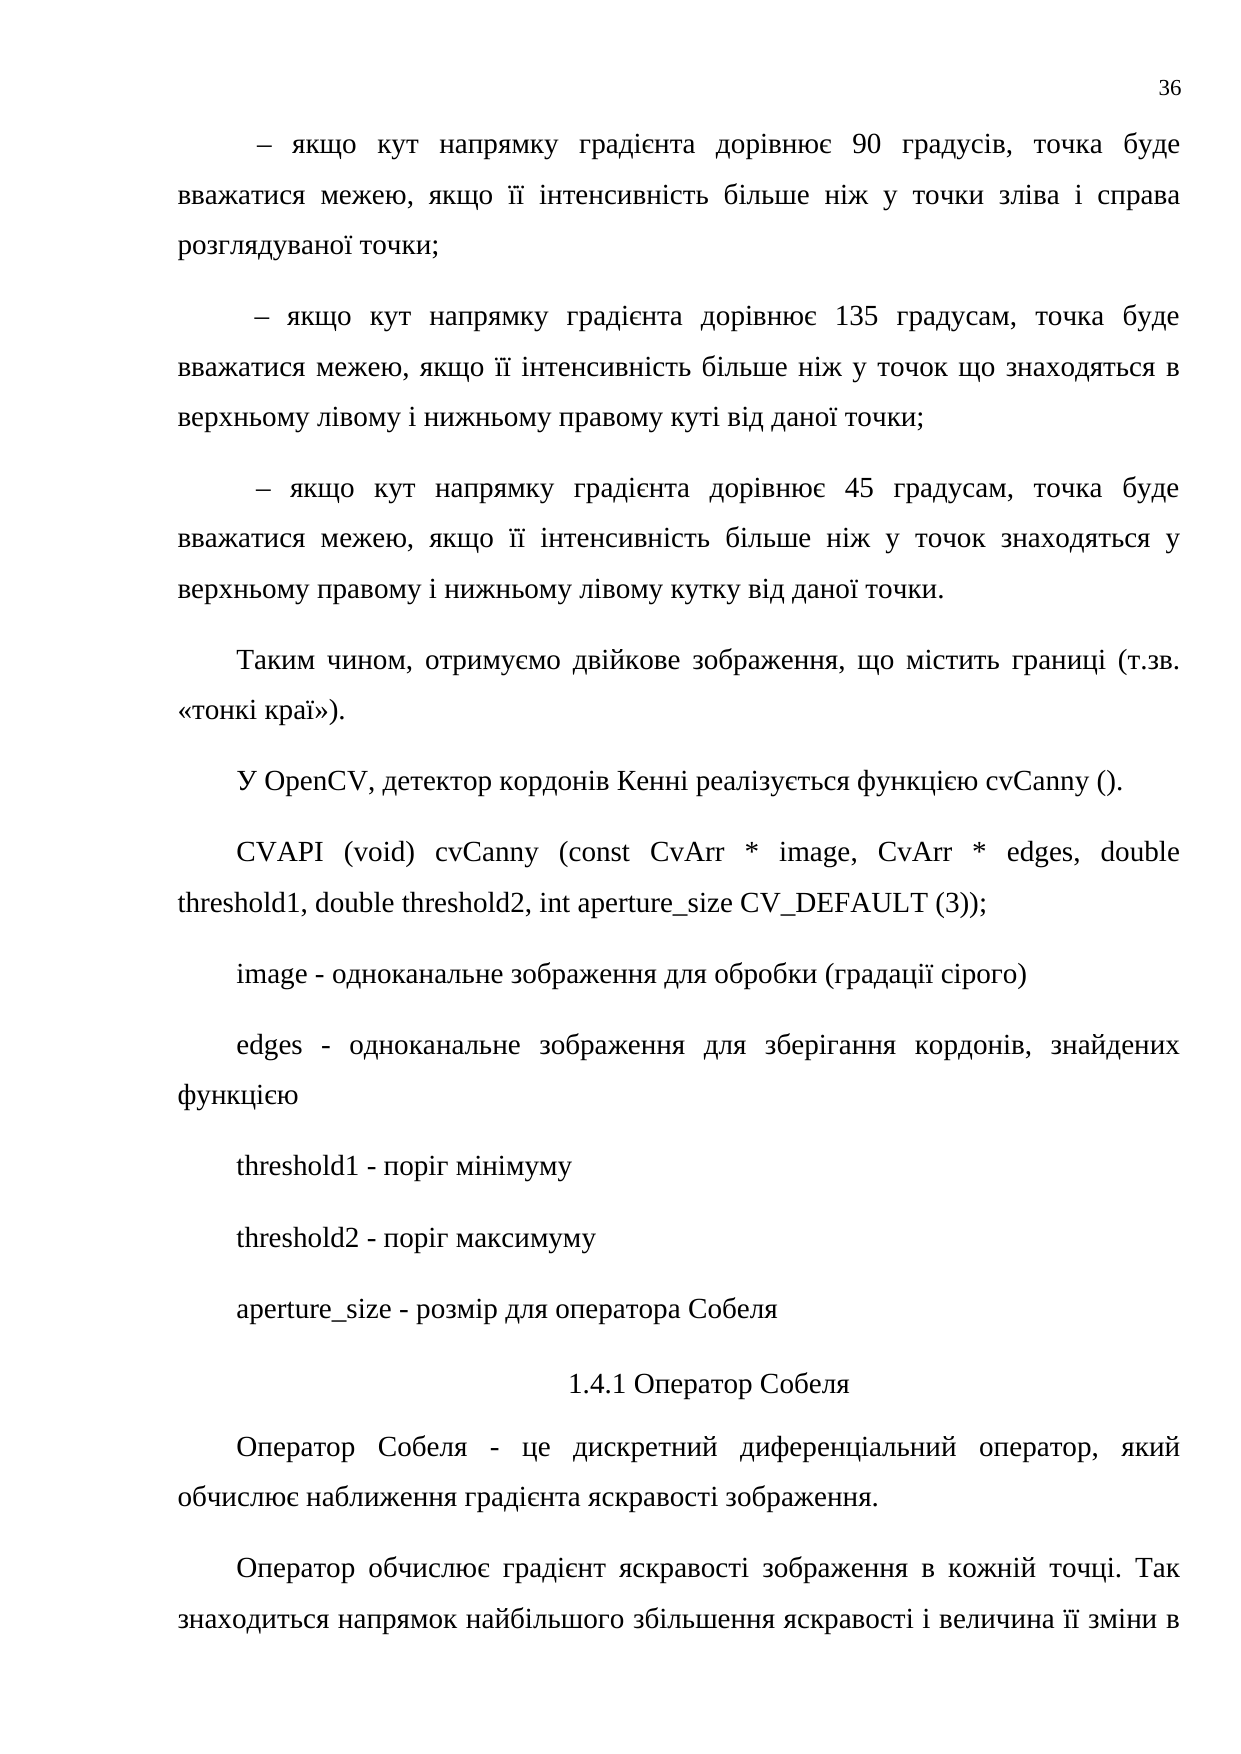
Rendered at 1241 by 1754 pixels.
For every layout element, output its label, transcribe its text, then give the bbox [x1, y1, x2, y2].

subtitle 1.4.1 Оператор Собеля [177, 1366, 1181, 1400]
text edges - одноканальне зображення для зберігання кордонів, знайдених функцією [177, 1027, 1181, 1111]
text У OpenCV, детектор кордонів Кенні реалізується функцією cvCanny (). [177, 763, 1181, 797]
text – якщо кут напрямку градієнта дорівнює 90 градусів, точка буде вважатися межею, якщо її інтенсивність більше ніж у точки зліва і справа розглядуваної точки; [177, 127, 1181, 261]
text threshold1 - поріг мінімуму [177, 1148, 1181, 1182]
text aperture_size - розмір для оператора Собеля [177, 1291, 1181, 1324]
text Таким чином, отримуємо двійкове зображення, що містить границі (т.зв. «тонкі краї»). [177, 642, 1181, 726]
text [177, 1550, 1181, 1634]
text Оператор Собеля - це дискретний диференціальний оператор, який обчислює наближення градієнта яскравості зображення. [177, 1429, 1181, 1513]
text – якщо кут напрямку градієнта дорівнює 135 градусам, точка буде вважатися межею, якщо її інтенсивність більше ніж у точок що знаходяться в верхньому лівому і нижньому правому куті від даної точки; [177, 298, 1181, 432]
text – якщо кут напрямку градієнта дорівнює 45 градусам, точка буде вважатися межею, якщо її інтенсивність більше ніж у точок знаходяться у верхньому правому і нижньому лівому кутку від даної точки. [177, 470, 1181, 604]
text CVAPI (void) cvCanny (const CvArr * image, CvArr * edges, double threshold1, double threshold2, int aperture_size CV_DEFAULT (3)); [177, 834, 1181, 918]
text image - одноканальне зображення для обробки (градації сірого) [177, 956, 1181, 989]
text threshold2 - поріг максимуму [177, 1220, 1181, 1253]
